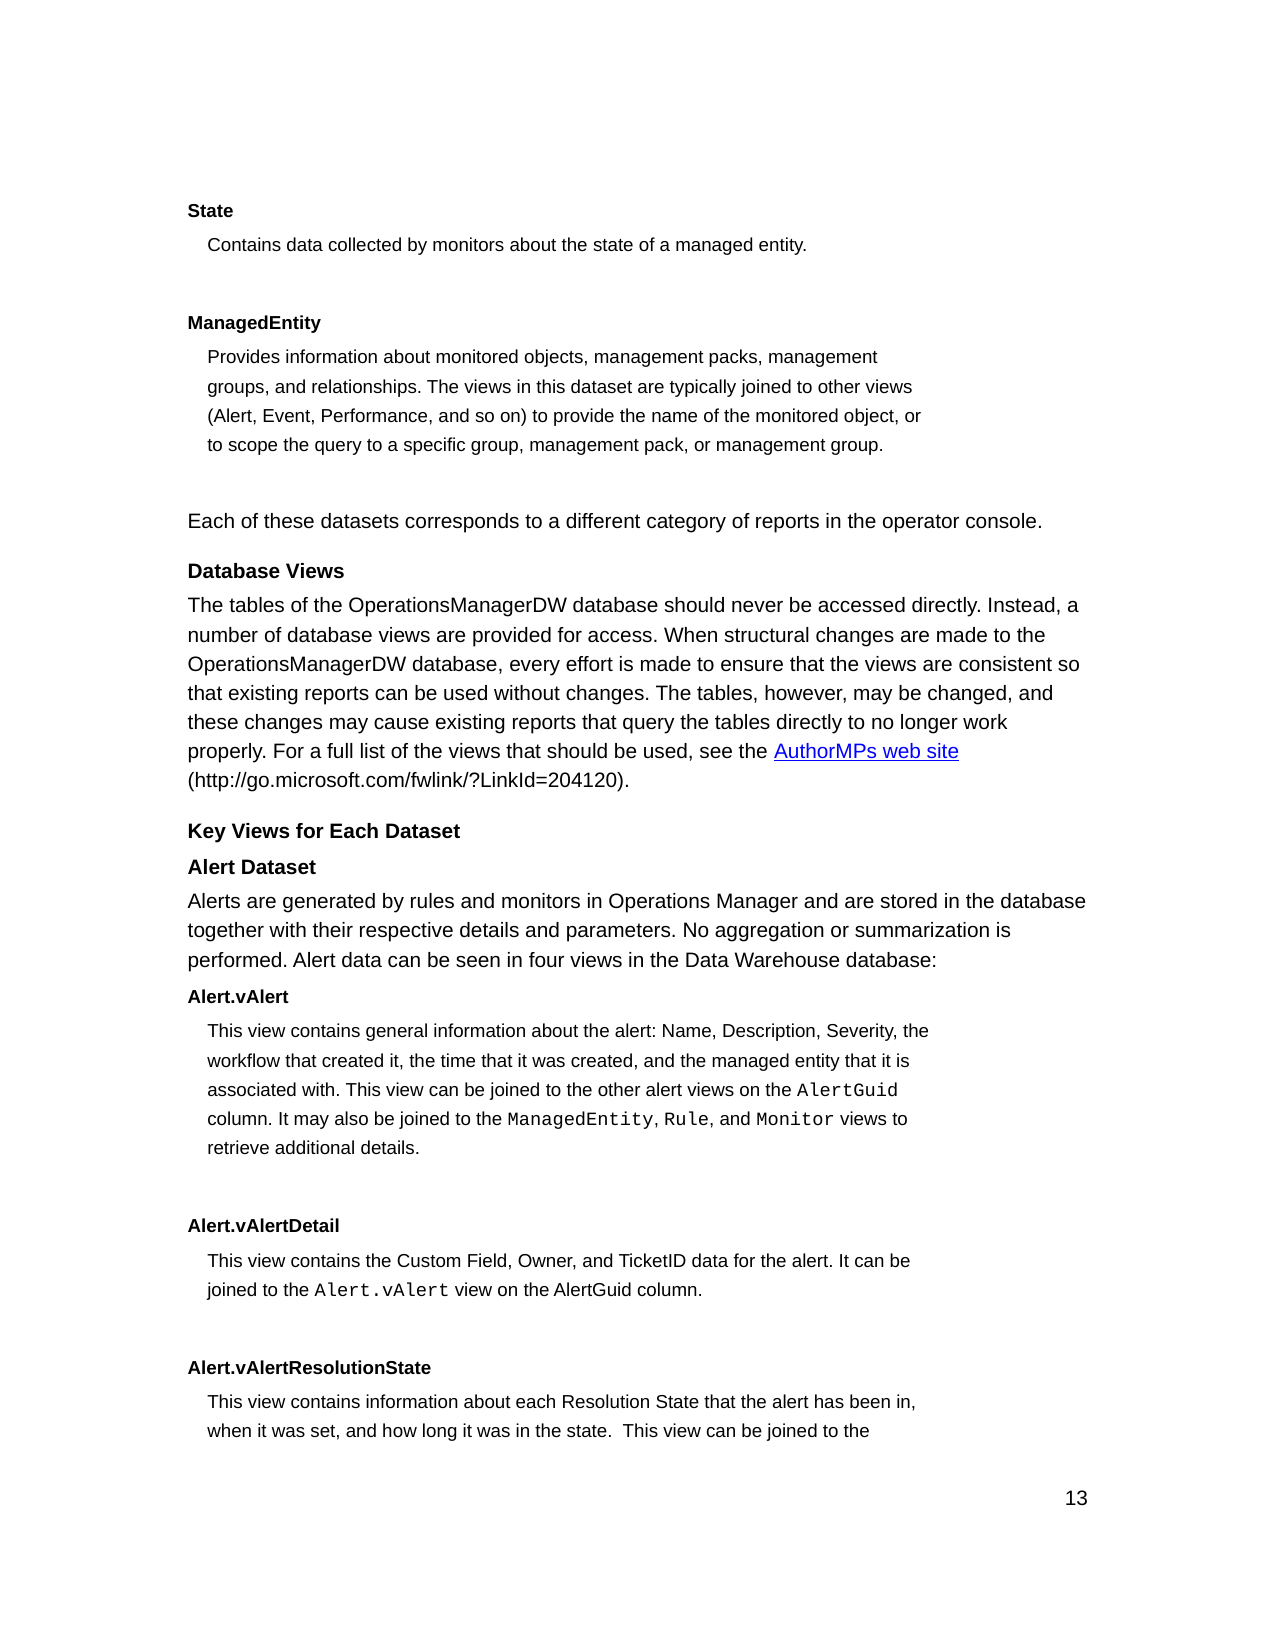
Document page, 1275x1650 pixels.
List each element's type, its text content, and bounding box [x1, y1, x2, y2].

text State [187, 199, 937, 222]
text The tables of the OperationsManagerDW database should never be accessed directly. Instead, a number of database views are provided for access. When structural changes are made to the OperationsManagerDW database, every effort is made to ensure that the views are consistent so that existing reports can be used without changes. The tables, however, may be changed, and these changes may cause existing reports that query the tables directly to no longer work properly. For a full list of the views that should be used, see the AuthorMPs web site (http://go.microsoft.com/fwlink/?LinkId=204120). [187, 589, 1087, 794]
text Each of these datasets corresponds to a different category of reports in the operator console. [187, 505, 1087, 534]
table_header This view contains general information about the alert: Name, Description, Severity, the workflow that created it, the time that it was created, and the managed entity that it is associated with. This view can be joined to the other alert views on the AlertGuid column. It may also be joined to the ManagedEntity, Rule, and Monitor views to retrieve additional details. [207, 1008, 1087, 1202]
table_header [207, 1379, 1087, 1444]
text ManagedEntity [187, 311, 937, 334]
table_header Contains data collected by monitors about the state of a managed entity. [207, 222, 1087, 299]
text Alert Dataset [187, 855, 1087, 879]
text Alert.vAlertResolutionState [187, 1356, 937, 1379]
text Alert.vAlertDetail [187, 1214, 937, 1237]
text Alert.vAlert [187, 985, 937, 1008]
table_header Provides information about monitored objects, management packs, management groups, and relationships. The views in this dataset are typically joined to other views (Alert, Event, Performance, and so on) to provide the name of the monitored object, or to scope the query to a specific group, management pack, or management group. [207, 334, 1087, 499]
table_header This view contains the Custom Field, Owner, and TicketID data for the alert. It can be joined to the Alert.vAlert view on the AlertGuid column. [207, 1238, 1087, 1344]
text Alerts are generated by rules and monitors in Operations Manager and are stored in the database together with their respective details and parameters. No aggregation or summarization is performed. Alert data can be seen in four views in the Data Warehouse database: [187, 885, 1087, 973]
text Key Views for Each Dataset [187, 819, 1087, 843]
text Database Views [187, 559, 1087, 583]
